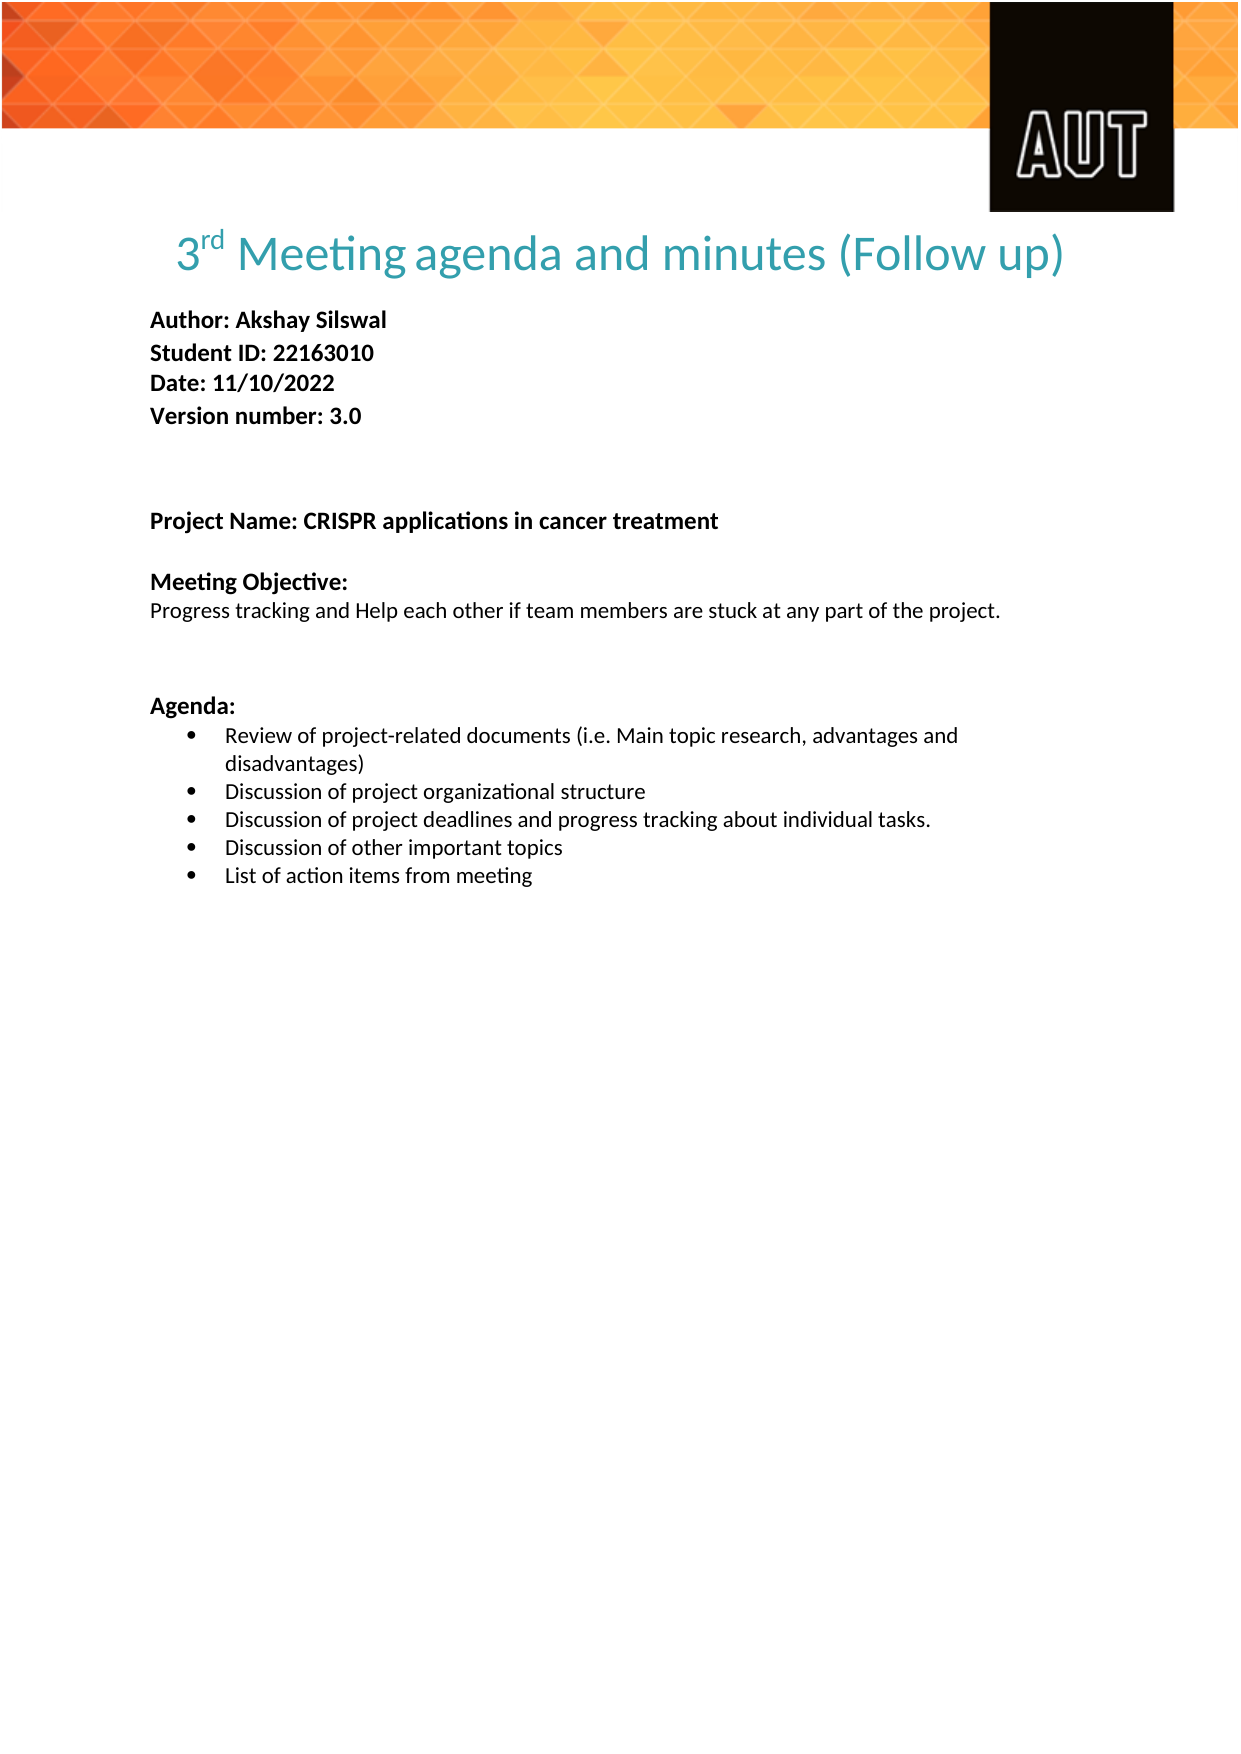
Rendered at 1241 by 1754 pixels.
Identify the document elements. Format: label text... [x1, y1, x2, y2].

list Discussion of project deadlines and progress tracking about individual tasks. [187, 805, 1090, 833]
subtitle Author: Akshay Silswal [150, 304, 1090, 334]
list Discussion of project organizational structure [187, 777, 1090, 805]
text Progress tracking and Help each other if team members are stuck at any part of the project. [150, 597, 1090, 625]
list List of action items from meeting [187, 861, 1090, 889]
list Review of project-related documents (i.e. Main topic research, advantages and disadvantages) [187, 721, 1090, 777]
list Discussion of other important topics [187, 833, 1090, 861]
subtitle Meeting Objective: [150, 566, 1090, 597]
subtitle 3rd Meeting agenda and minutes (Follow up) [150, 222, 1090, 283]
subtitle Agenda: [150, 690, 1090, 721]
text Version number: 3.0 [150, 400, 1090, 431]
subtitle Date: 11/10/2022 [150, 367, 1090, 398]
picture [1, 2, 1238, 212]
subtitle Project Name: CRISPR applications in cancer treatment [150, 505, 1090, 536]
text Student ID: 22163010 [150, 337, 1090, 367]
